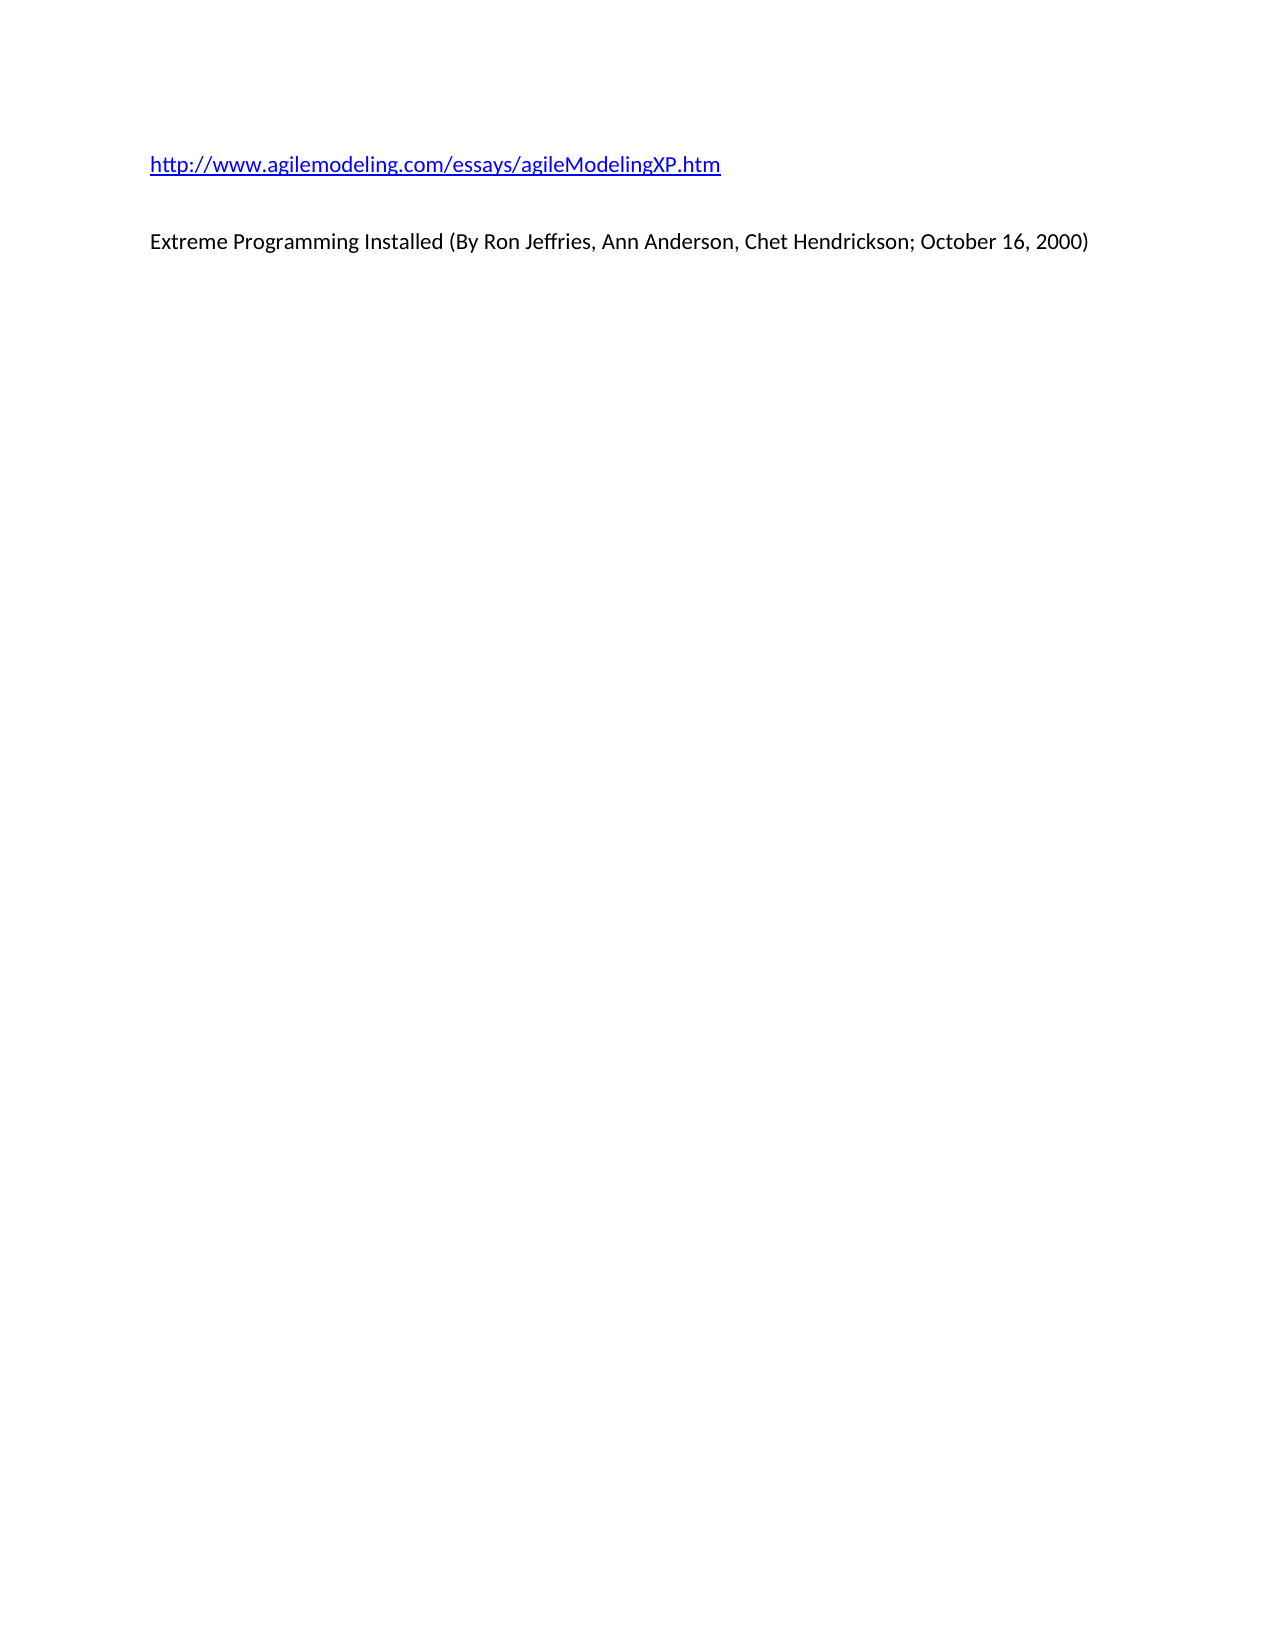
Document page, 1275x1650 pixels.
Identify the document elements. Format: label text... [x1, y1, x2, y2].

text http://www.agilemodeling.com/essays/agileModelingXP.htm [150, 150, 1125, 178]
text Extreme Programming Installed (By Ron Jeffries, Ann Anderson, Chet Hendrickson; October 16, 2000) [150, 227, 1125, 255]
